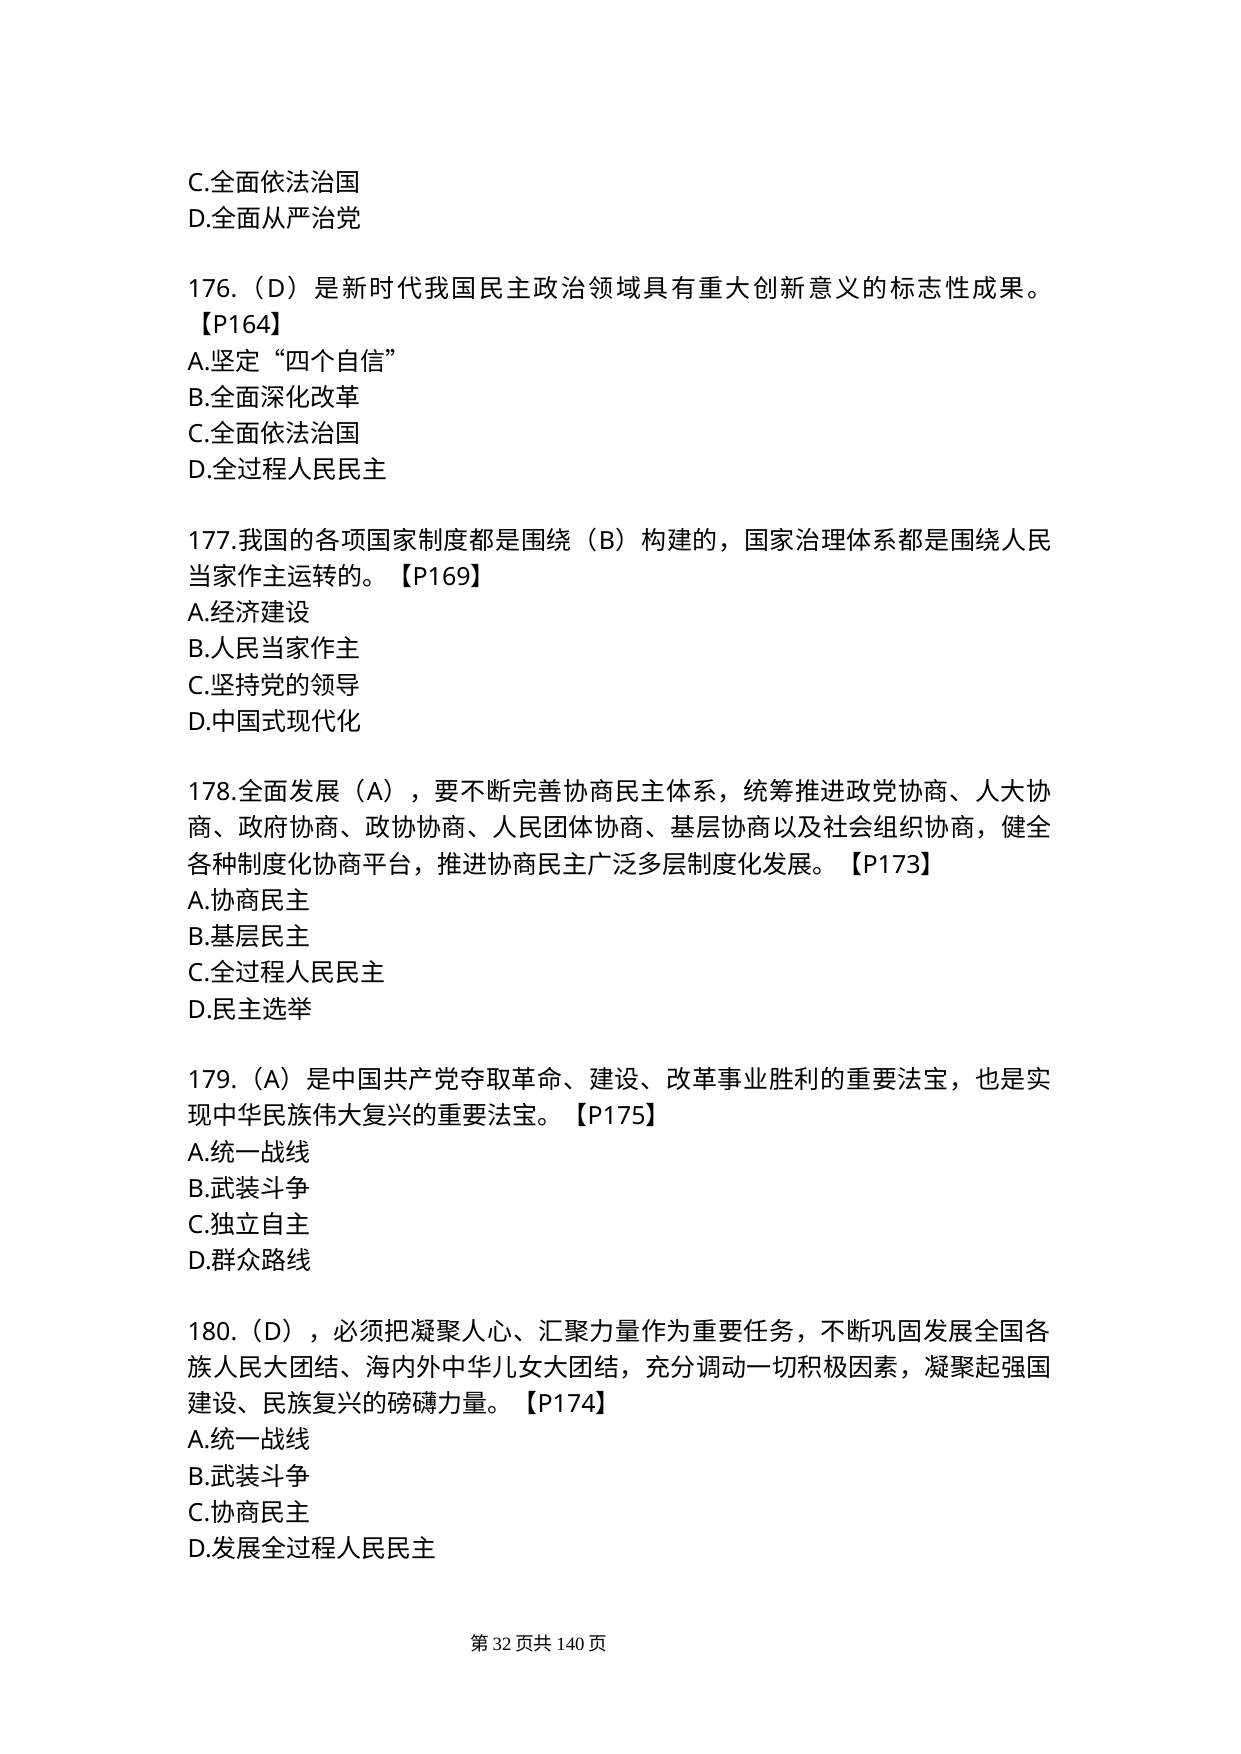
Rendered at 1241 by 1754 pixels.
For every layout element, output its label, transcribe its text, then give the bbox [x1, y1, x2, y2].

text A.坚定“四个自信” [187, 341, 1053, 377]
text B.基层民主 [187, 917, 1053, 953]
text C.全过程人民民主 [187, 953, 1053, 989]
text A.经济建设 [187, 593, 1053, 629]
text C.协商民主 [187, 1492, 1053, 1528]
list 179.（A）是中国共产党夺取革命、建设、改革事业胜利的重要法宝，也是实现中华民族伟大复兴的重要法宝。【P175】 [187, 1059, 1053, 1132]
text B.人民当家作主 [187, 629, 1053, 665]
text D.中国式现代化 [187, 701, 1053, 738]
text A.统一战线 [187, 1420, 1053, 1456]
list C.全面依法治国 [187, 162, 1053, 198]
list A.统一战线 [187, 1132, 1053, 1168]
list D.群众路线 [187, 1241, 1053, 1277]
text C.坚持党的领导 [187, 665, 1053, 701]
text D.发展全过程人民民主 [187, 1528, 1053, 1565]
text B.全面深化改革 [187, 377, 1053, 413]
list C.独立自主 [187, 1204, 1053, 1241]
text D.民主选举 [187, 989, 1053, 1025]
text A.协商民主 [187, 880, 1053, 917]
text B.武装斗争 [187, 1456, 1053, 1492]
list D.全面从严治党 [187, 198, 1053, 234]
text 176.（D）是新时代我国民主政治领域具有重大创新意义的标志性成果。【P164】 [187, 268, 1053, 341]
text 180.（D），必须把凝聚人心、汇聚力量作为重要任务，不断巩固发展全国各族人民大团结、海内外中华儿女大团结，充分调动一切积极因素，凝聚起强国建设、民族复兴的磅礴力量。【P174】 [187, 1311, 1053, 1420]
text 178.全面发展（A），要不断完善协商民主体系，统筹推进政党协商、人大协商、政府协商、政协协商、人民团体协商、基层协商以及社会组织协商，健全各种制度化协商平台，推进协商民主广泛多层制度化发展。【P173】 [187, 772, 1053, 880]
text C.全面依法治国 [187, 413, 1053, 450]
list B.武装斗争 [187, 1168, 1053, 1204]
text 177.我国的各项国家制度都是围绕（B）构建的，国家治理体系都是围绕人民当家作主运转的。【P169】 [187, 520, 1053, 593]
text D.全过程人民民主 [187, 450, 1053, 486]
